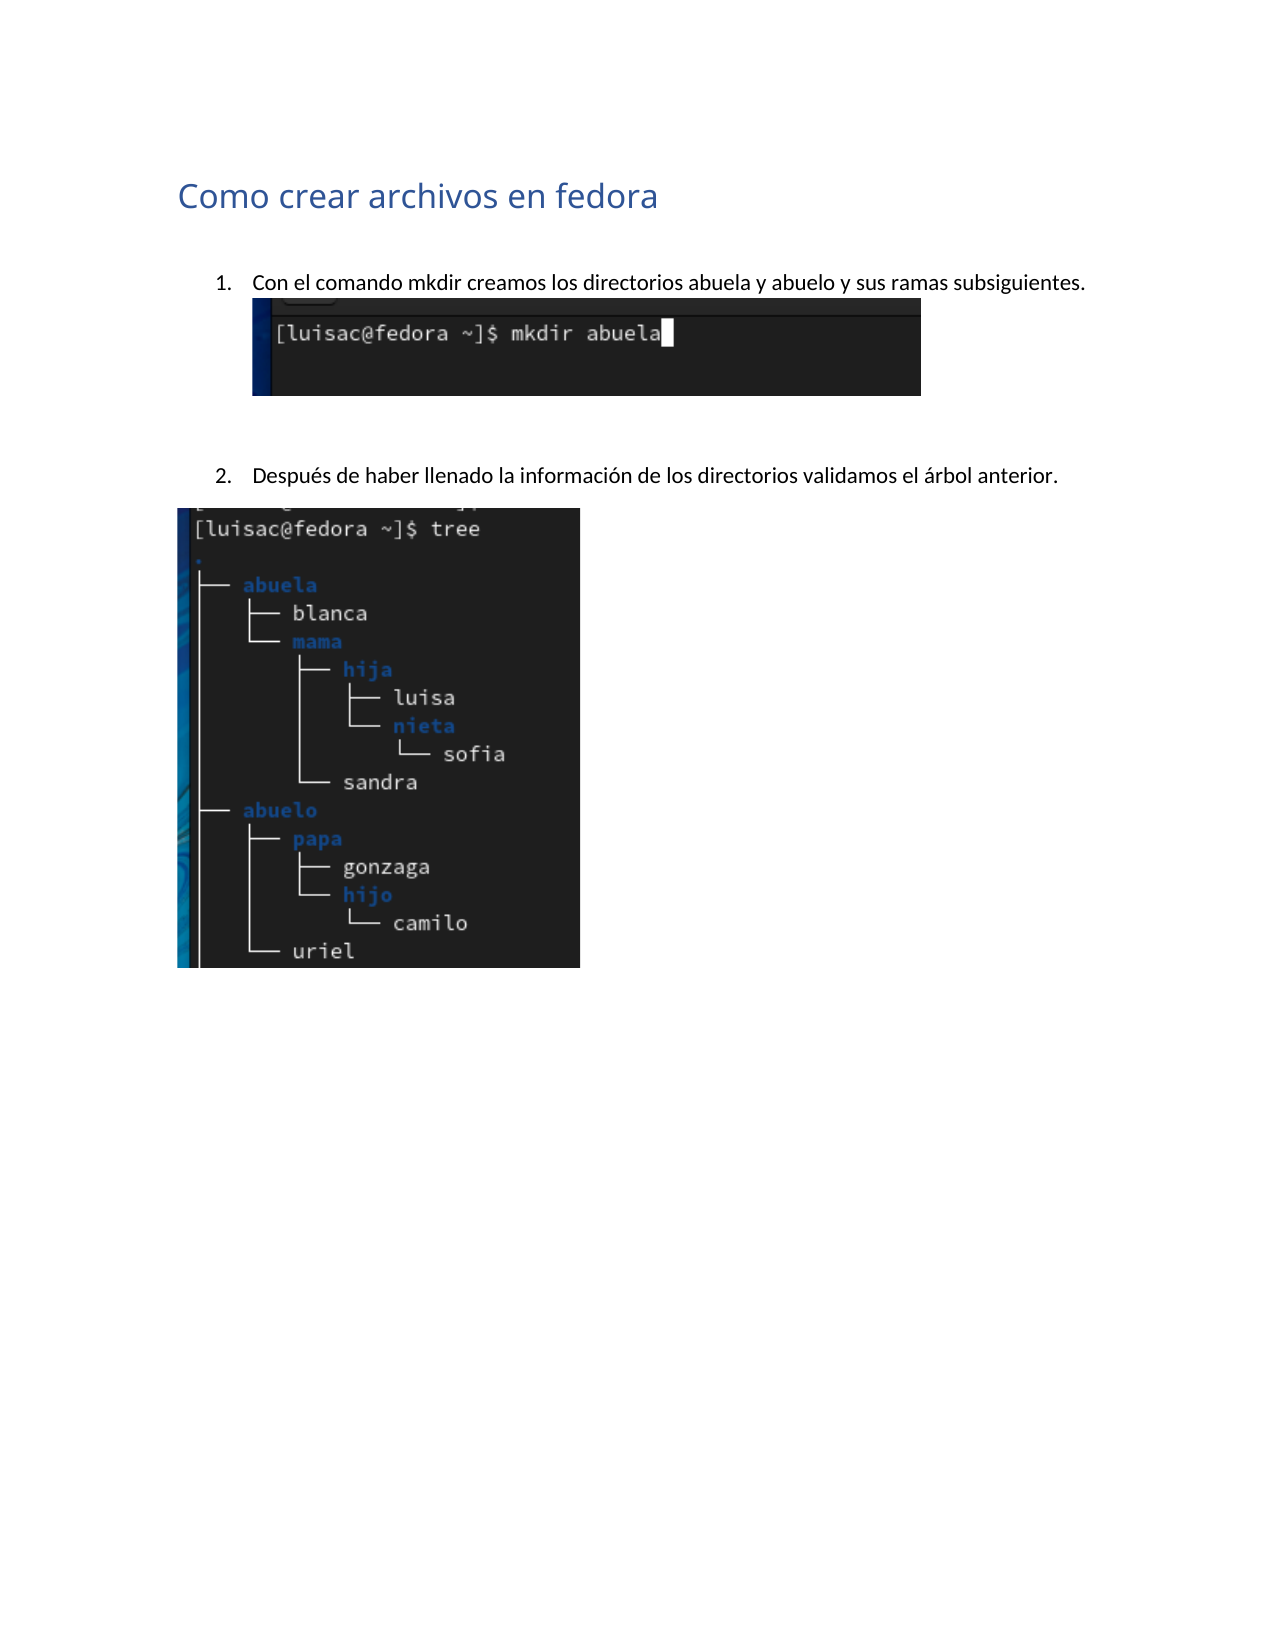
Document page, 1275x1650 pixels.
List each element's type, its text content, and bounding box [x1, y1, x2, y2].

picture [177, 508, 581, 968]
list Después de haber llenado la información de los directorios validamos el árbol anterior. [215, 461, 1098, 489]
picture [252, 298, 921, 396]
subtitle Como crear archivos en fedora [177, 173, 1098, 218]
list Con el comando mkdir creamos los directorios abuela y abuelo y sus ramas subsiguientes. [215, 268, 1098, 296]
